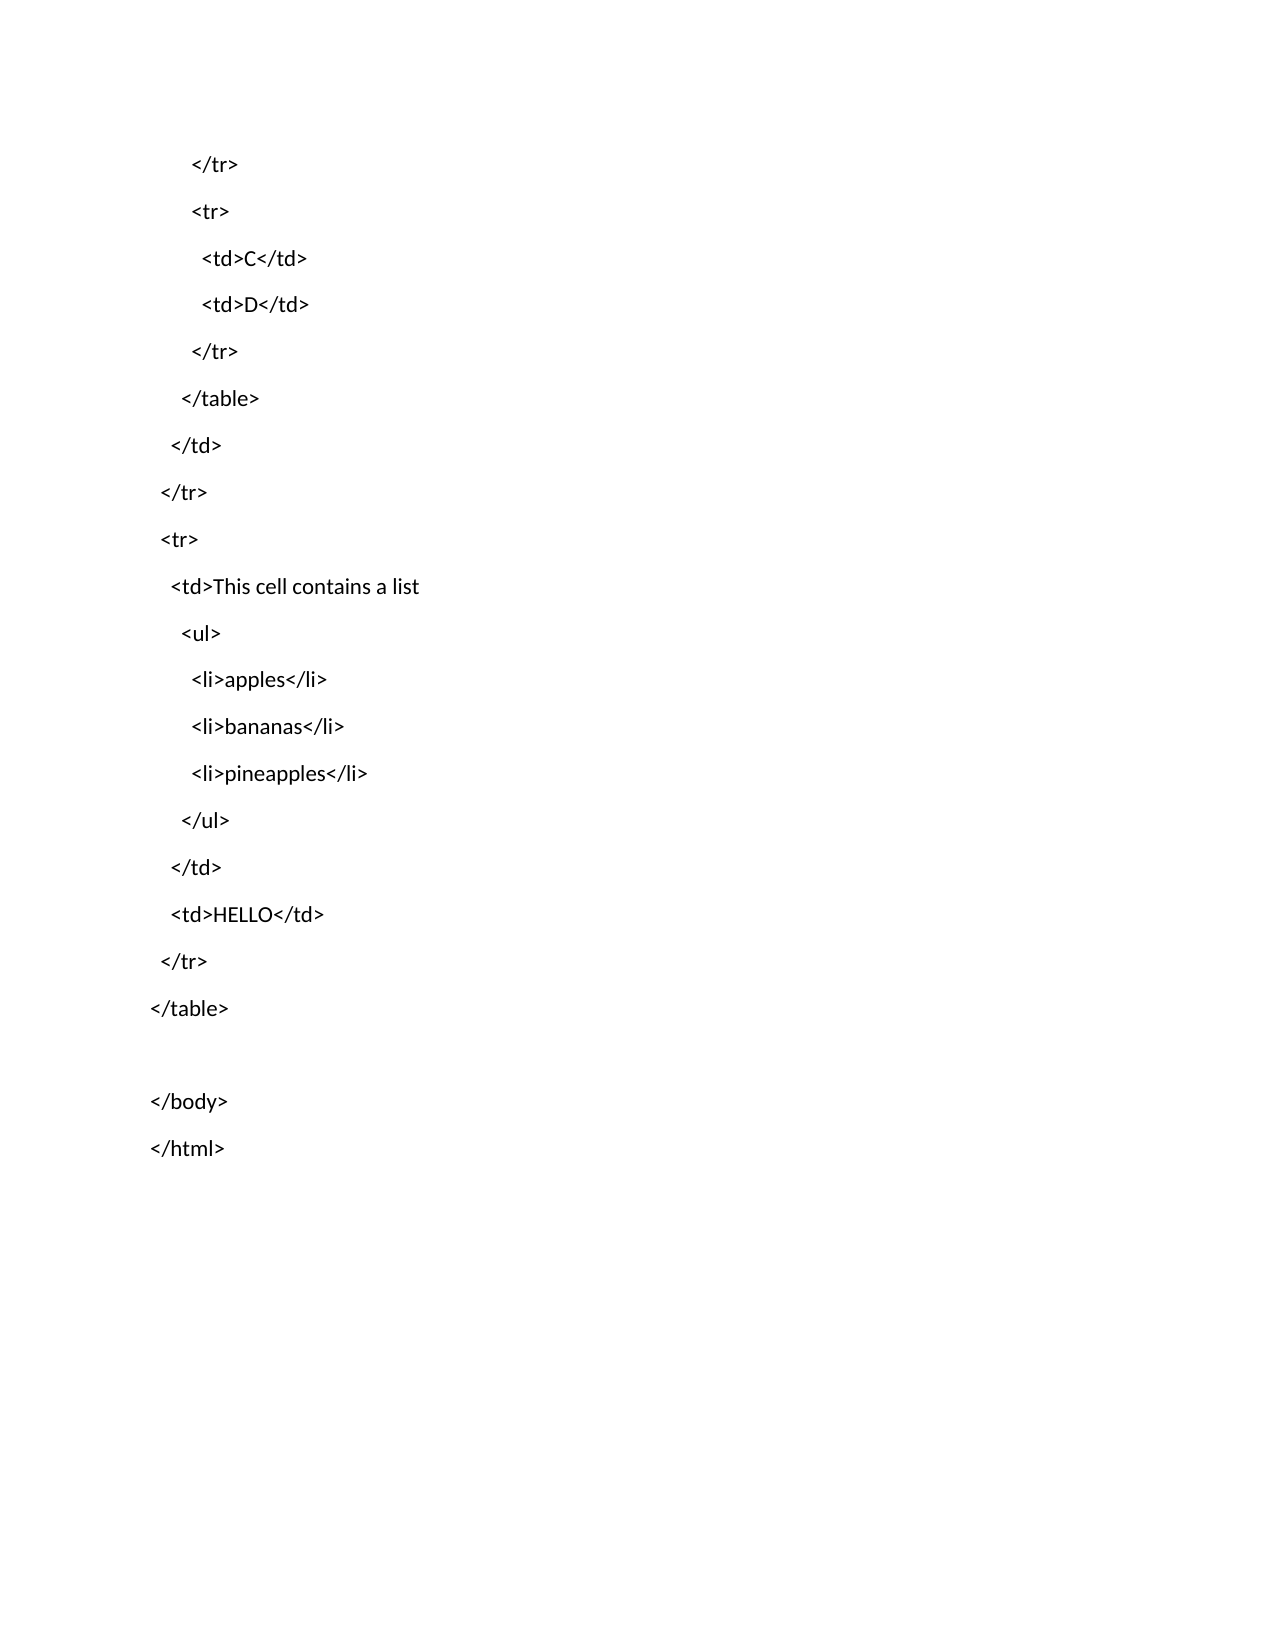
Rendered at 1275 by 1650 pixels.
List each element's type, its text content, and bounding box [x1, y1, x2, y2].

text </td> [150, 431, 1125, 459]
text </tr> [150, 478, 1125, 506]
text </tr> [150, 150, 1125, 178]
text </body> [150, 1087, 1125, 1116]
text <td>HELLO</td> [150, 900, 1125, 928]
text </tr> [150, 947, 1125, 975]
text <li>apples</li> [150, 666, 1125, 694]
text </table> [150, 384, 1125, 412]
text </table> [150, 994, 1125, 1022]
text <td>C</td> [150, 244, 1125, 272]
text </tr> [150, 337, 1125, 366]
text <li>pineapples</li> [150, 759, 1125, 787]
text <td>This cell contains a list [150, 572, 1125, 600]
text <li>bananas</li> [150, 712, 1125, 741]
text </td> [150, 853, 1125, 881]
text <tr> [150, 197, 1125, 225]
text <ul> [150, 619, 1125, 647]
text </ul> [150, 806, 1125, 834]
text </html> [150, 1134, 1125, 1162]
text <tr> [150, 525, 1125, 553]
text <td>D</td> [150, 291, 1125, 319]
